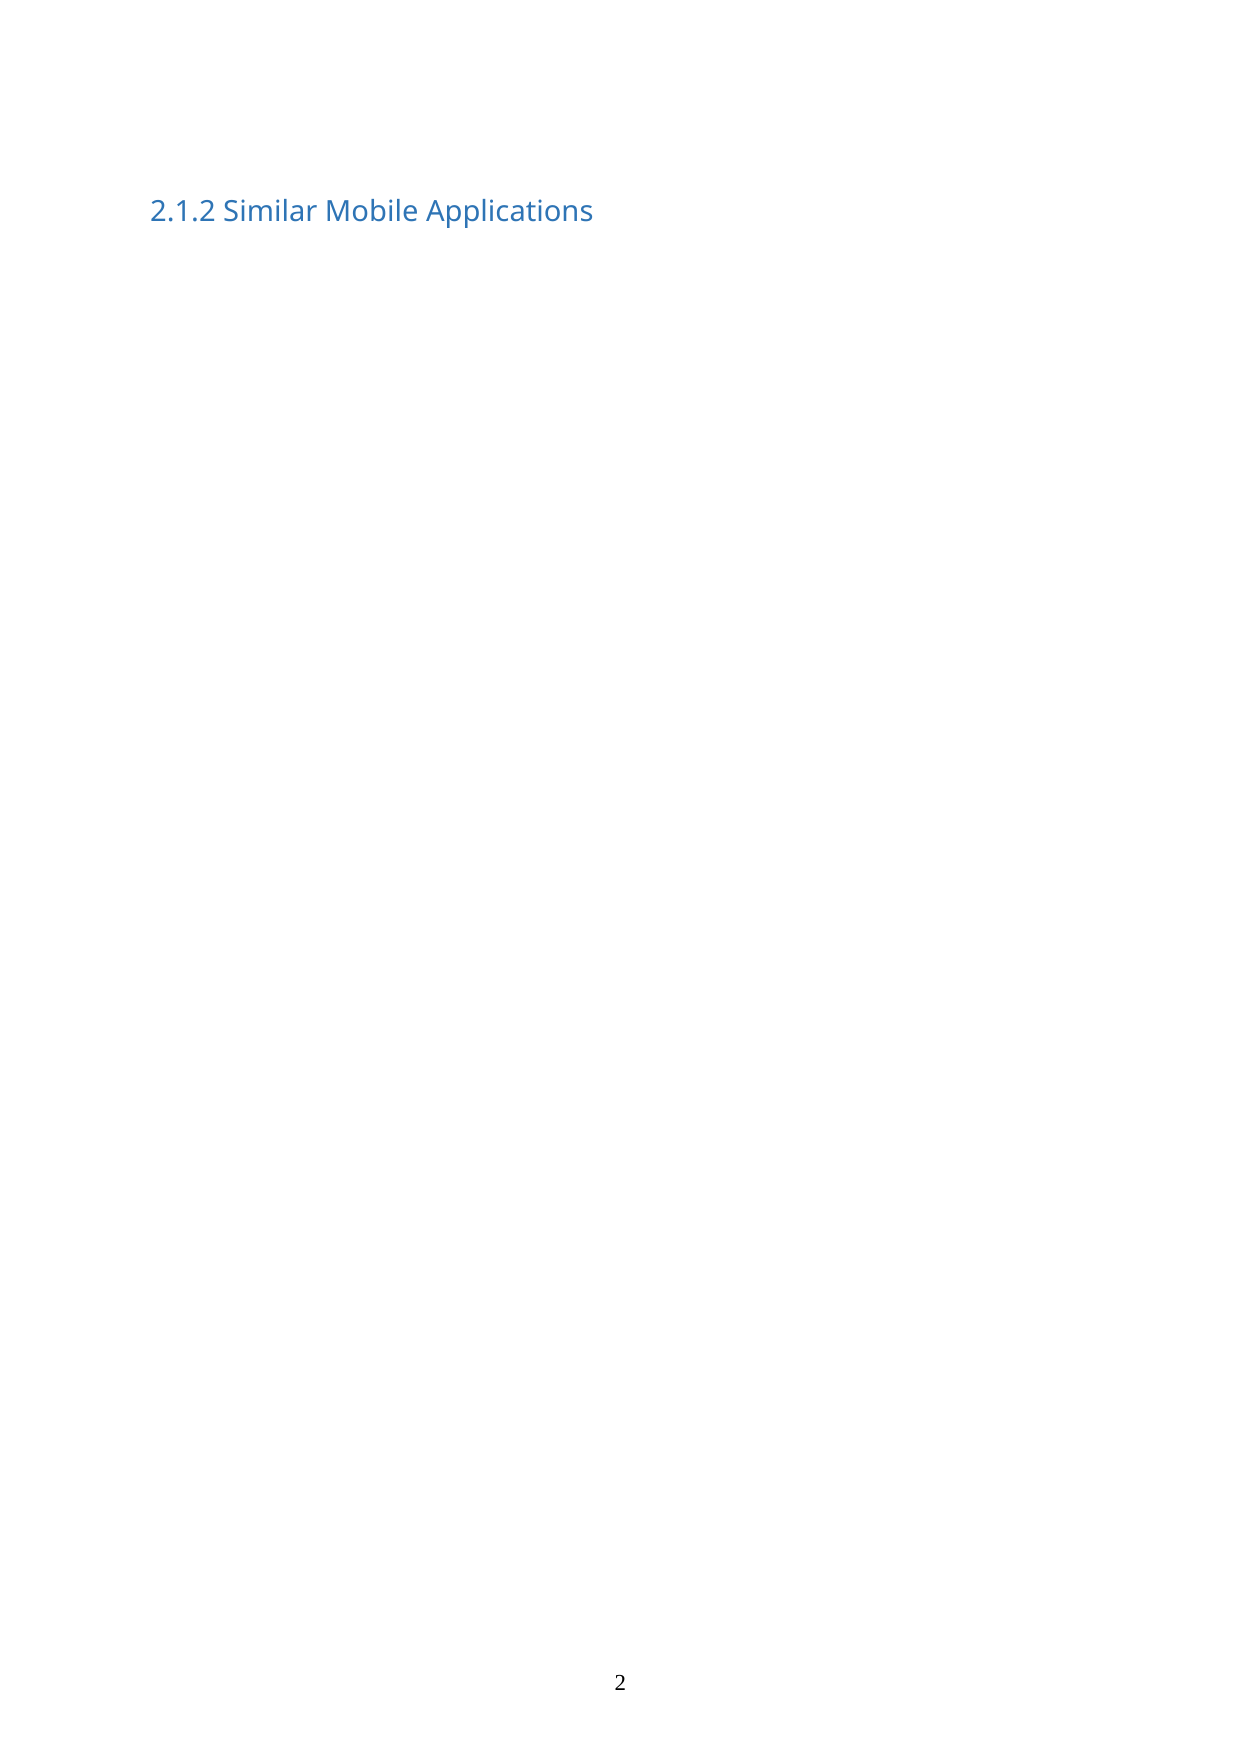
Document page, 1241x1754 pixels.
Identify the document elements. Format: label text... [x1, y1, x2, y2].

text 2.1.2 Similar Mobile Applications [150, 190, 1090, 230]
